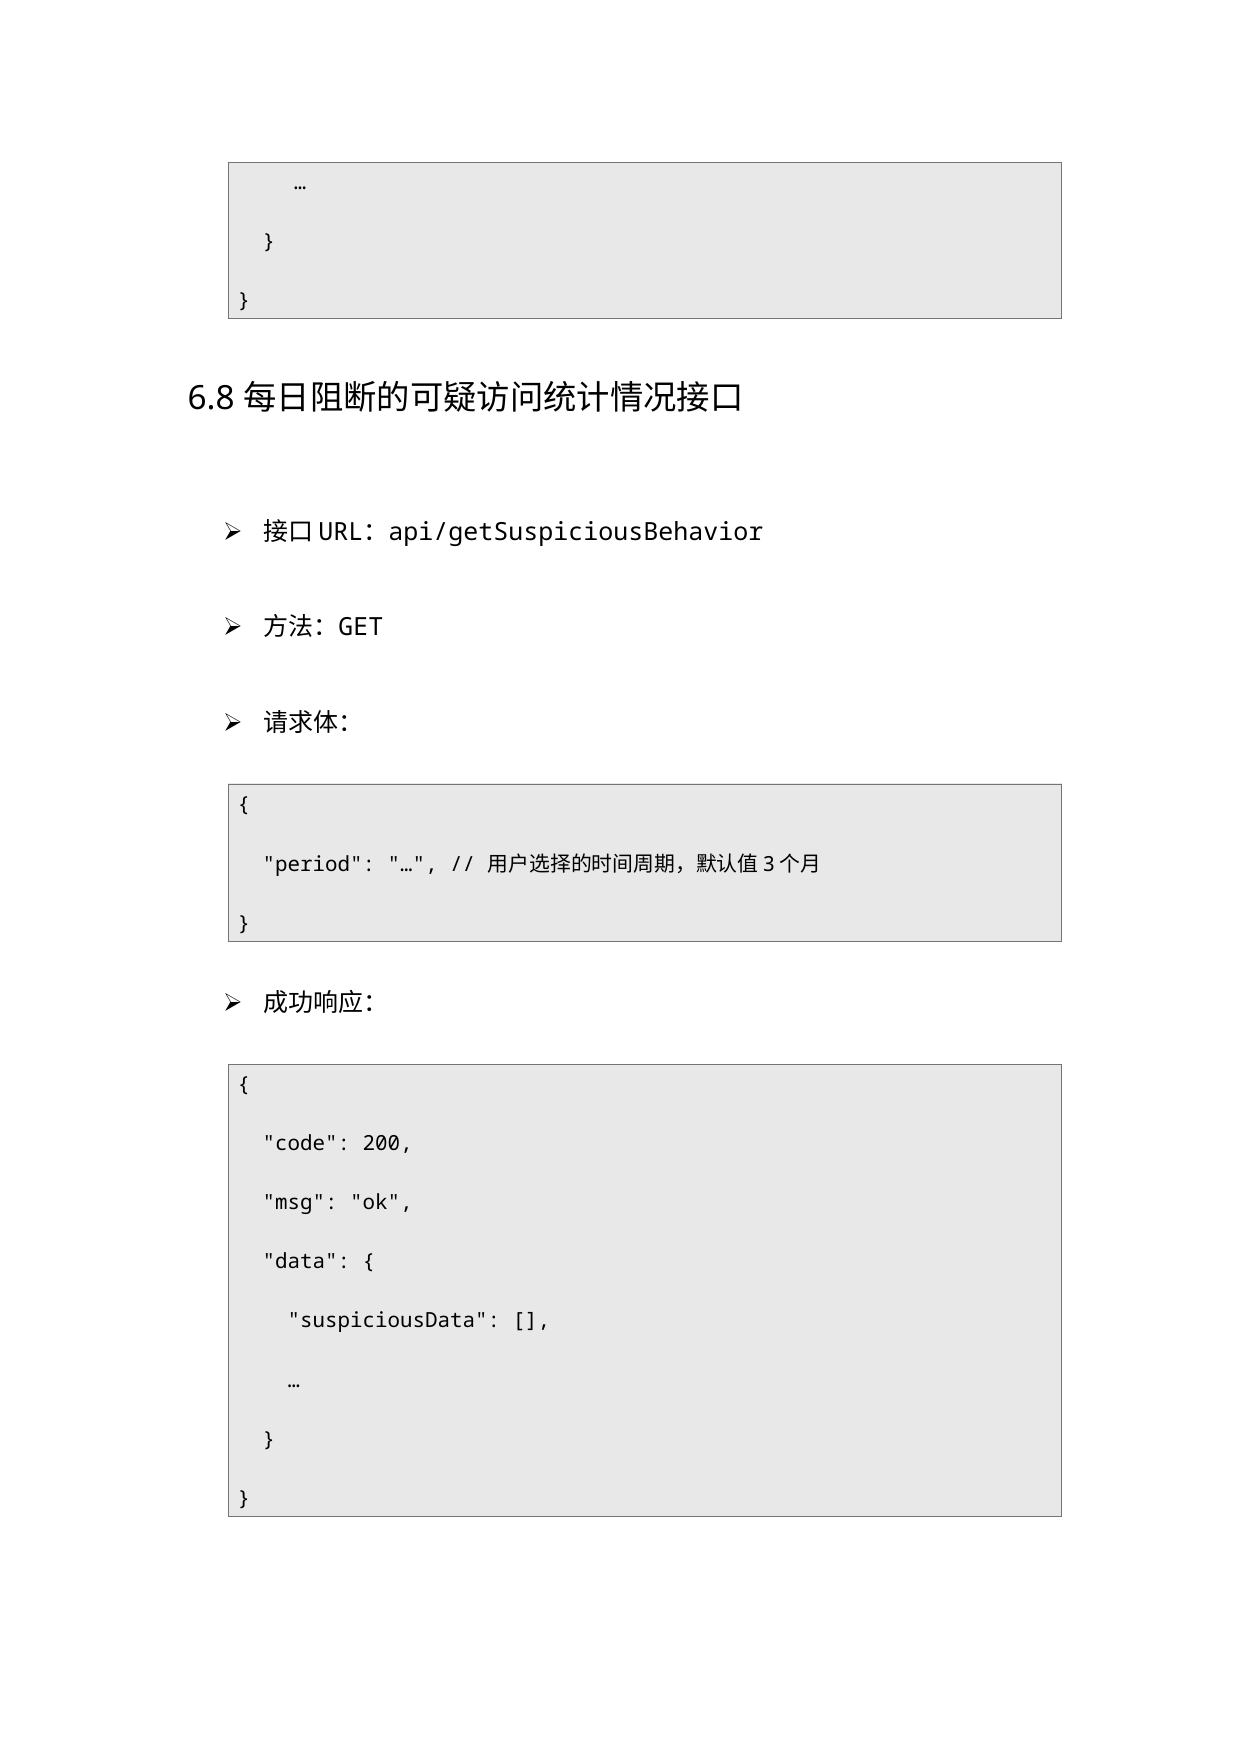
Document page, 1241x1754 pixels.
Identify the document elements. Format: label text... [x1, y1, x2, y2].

text 请求体： [223, 688, 1053, 753]
text "code": 200, [229, 1123, 1061, 1159]
text … [229, 1360, 1061, 1395]
text } [229, 1419, 1061, 1454]
text … [229, 163, 1061, 198]
text { [229, 785, 1061, 819]
text "suspiciousData": [], [229, 1301, 1061, 1336]
text { [229, 1065, 1061, 1099]
text 接口URL：api/getSuspiciousBehavior [223, 497, 1053, 562]
text 方法：GET [223, 592, 1053, 657]
text } [229, 221, 1061, 257]
text } [229, 280, 1061, 318]
subtitle 6.8 每日阻断的可疑访问统计情况接口 [187, 362, 1053, 427]
text "data": { [229, 1241, 1061, 1277]
text 成功响应： [223, 968, 1053, 1033]
text } [229, 903, 1061, 941]
text "period": "…", // 用户选择的时间周期，默认值3个月 [229, 843, 1061, 878]
text } [229, 1478, 1061, 1516]
text "msg": "ok", [229, 1182, 1061, 1218]
